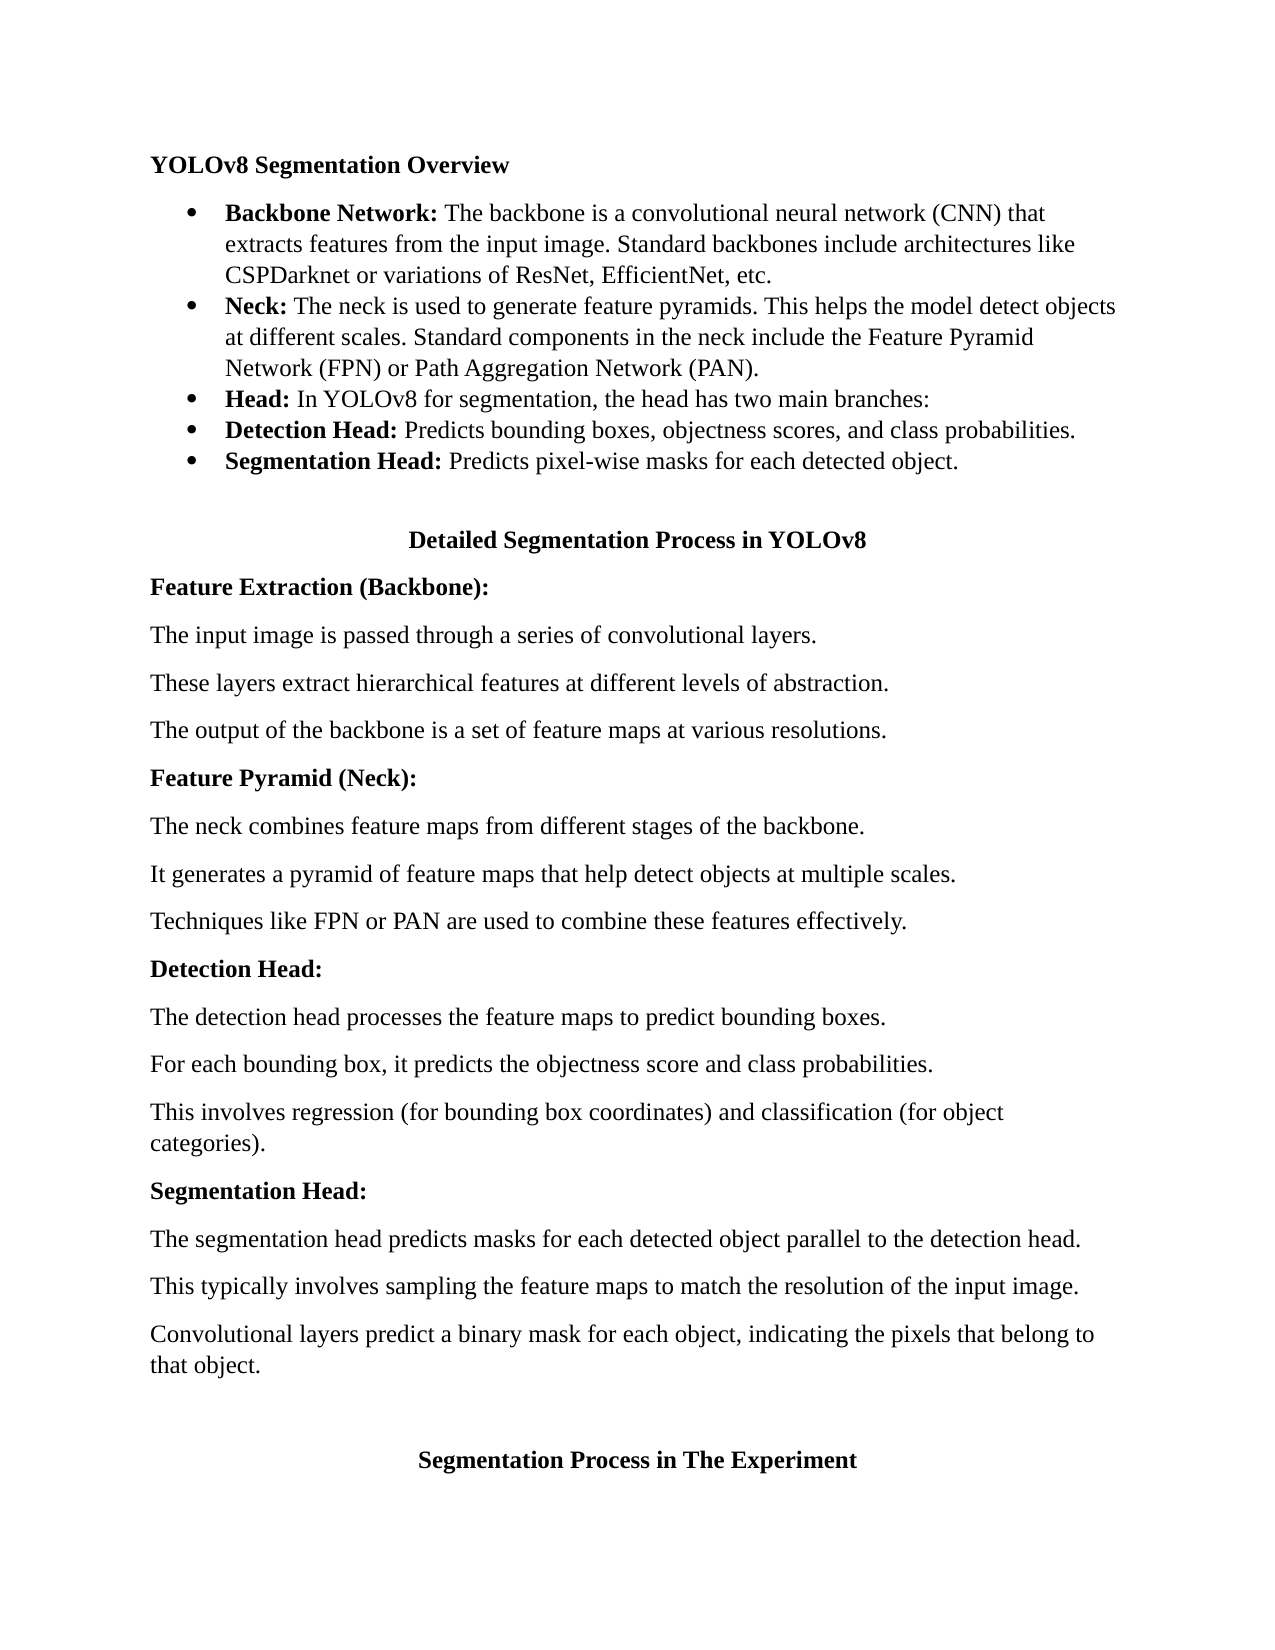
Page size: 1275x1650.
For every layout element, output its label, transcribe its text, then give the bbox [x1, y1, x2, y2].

list Neck: The neck is used to generate feature pyramids. This helps the model detect objects at different scales. Standard components in the neck include the Feature Pyramid Network (FPN) or Path Aggregation Network (PAN). [187, 291, 1125, 382]
text Techniques like FPN or PAN are used to combine these features effectively. [150, 906, 1125, 935]
list Segmentation Head: Predicts pixel-wise masks for each detected object. [187, 446, 1125, 475]
text The input image is passed through a series of convolutional layers. [150, 620, 1125, 649]
text The output of the backbone is a set of feature maps at various resolutions. [150, 716, 1125, 744]
list Backbone Network: The backbone is a convolutional neural network (CNN) that extracts features from the input image. Standard backbones include architectures like CSPDarknet or variations of ResNet, EfficientNet, etc. [187, 198, 1125, 288]
text These layers extract hierarchical features at different levels of abstraction. [150, 668, 1125, 697]
text Segmentation Head: [150, 1176, 1125, 1205]
text For each bounding box, it predicts the objectness score and class probabilities. [150, 1049, 1125, 1078]
text Feature Extraction (Backbone): [150, 572, 1125, 601]
text Segmentation Process in The Experiment [150, 1446, 1125, 1474]
text Detection Head: [150, 954, 1125, 983]
text YOLOv8 Segmentation Overview [150, 150, 1125, 179]
list Head: In YOLOv8 for segmentation, the head has two main branches: [187, 384, 1125, 413]
text The neck combines feature maps from different stages of the backbone. [150, 811, 1125, 840]
text The segmentation head predicts masks for each detected object parallel to the detection head. [150, 1224, 1125, 1252]
text This involves regression (for bounding box coordinates) and classification (for object categories). [150, 1097, 1125, 1157]
text It generates a pyramid of feature maps that help detect objects at multiple scales. [150, 859, 1125, 887]
text The detection head processes the feature maps to predict bounding boxes. [150, 1002, 1125, 1031]
list Detection Head: Predicts bounding boxes, objectness scores, and class probabilities. [187, 415, 1125, 444]
text Feature Pyramid (Neck): [150, 763, 1125, 792]
text Convolutional layers predict a binary mask for each object, indicating the pixels that belong to that object. [150, 1319, 1125, 1379]
text Detailed Segmentation Process in YOLOv8 [150, 525, 1125, 553]
text This typically involves sampling the feature maps to match the resolution of the input image. [150, 1271, 1125, 1300]
